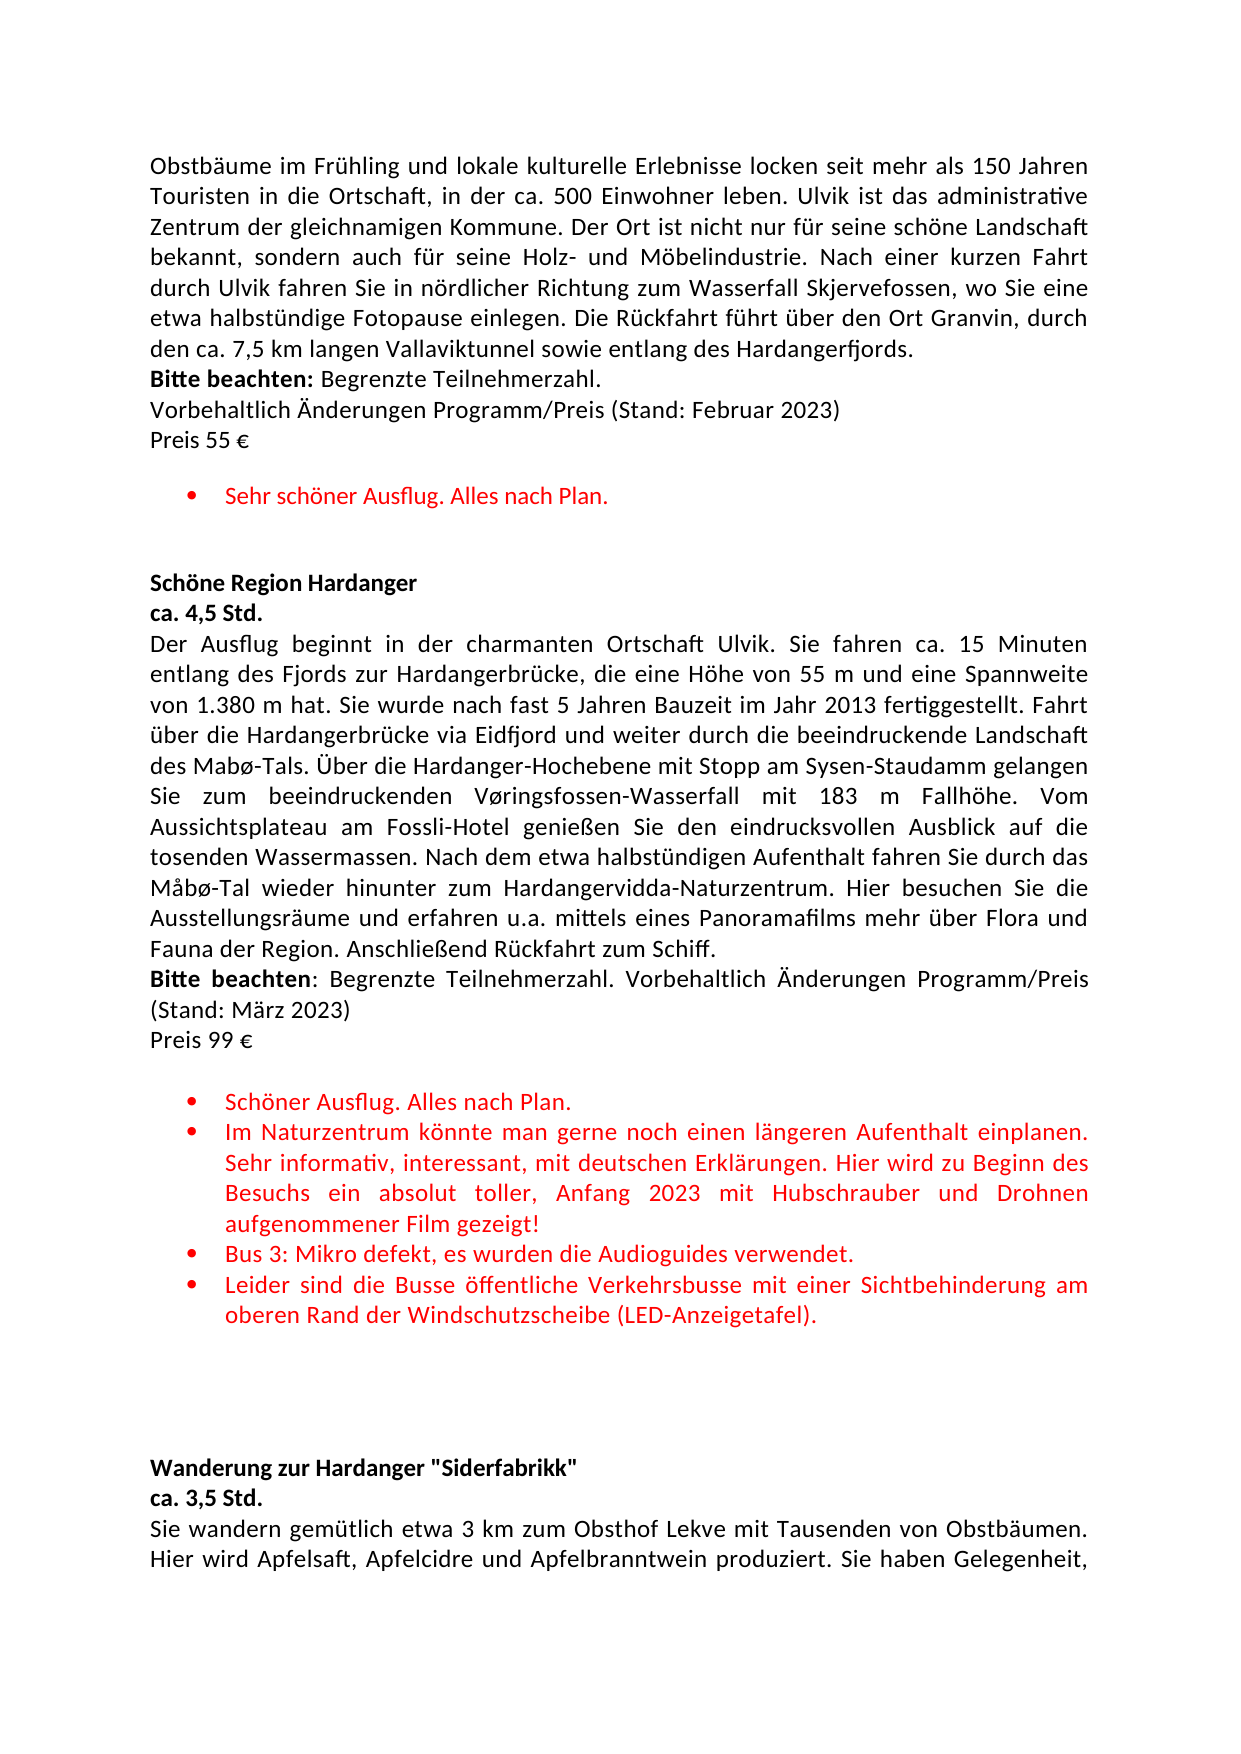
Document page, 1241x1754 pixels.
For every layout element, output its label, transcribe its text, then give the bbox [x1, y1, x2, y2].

text ca. 4,5 Std. [150, 597, 1090, 628]
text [150, 1513, 1090, 1574]
text ca. 3,5 Std. [150, 1482, 1090, 1513]
text Bitte beachten: Begrenzte Teilnehmerzahl. [150, 364, 1090, 394]
list Bus 3: Mikro defekt, es wurden die Audioguides verwendet. [187, 1238, 1090, 1269]
text Der Ausflug beginnt in der charmanten Ortschaft Ulvik. Sie fahren ca. 15 Minuten entlang des Fjords zur Hardangerbrücke, die eine Höhe von 55 m und eine Spannweite von 1.380 m hat. Sie wurde nach fast 5 Jahren Bauzeit im Jahr 2013 fertiggestellt. Fahrt über die Hardangerbrücke via Eidfjord und weiter durch die beeindruckende Landschaft des Mabø-Tals. Über die Hardanger-Hochebene mit Stopp am Sysen-Staudamm gelangen Sie zum beeindruckenden Vøringsfossen-Wasserfall mit 183 m Fallhöhe. Vom Aussichtsplateau am Fossli-Hotel genießen Sie den eindrucksvollen Ausblick auf die tosenden Wassermassen. Nach dem etwa halbstündigen Aufenthalt fahren Sie durch das Måbø-Tal wieder hinunter zum Hardangervidda-Naturzentrum. Hier besuchen Sie die Ausstellungsräume und erfahren u.a. mittels eines Panoramafilms mehr über Flora und Fauna der Region. Anschließend Rückfahrt zum Schiff. [150, 628, 1090, 964]
list Leider sind die Busse öffentliche Verkehrsbusse mit einer Sichtbehinderung am oberen Rand der Windschutzscheibe (LED-Anzeigetafel). [187, 1269, 1090, 1330]
text Vorbehaltlich Änderungen Programm/Preis (Stand: Februar 2023) [150, 394, 1090, 425]
list Im Naturzentrum könnte man gerne noch einen längeren Aufenthalt einplanen. Sehr informativ, interessant, mit deutschen Erklärungen. Hier wird zu Beginn des Besuchs ein absolut toller, Anfang 2023 mit Hubschrauber und Drohnen aufgenommener Film gezeigt! [187, 1116, 1090, 1238]
text Schöne Region Hardanger [150, 567, 1090, 597]
text Preis 55 € [150, 425, 1090, 455]
list Schöner Ausflug. Alles nach Plan. [187, 1086, 1090, 1116]
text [150, 150, 1090, 364]
text Preis 99 € [150, 1025, 1090, 1055]
text Wanderung zur Hardanger "Siderfabrikk" [150, 1452, 1090, 1482]
list Sehr schöner Ausflug. Alles nach Plan. [187, 481, 1090, 511]
text Bitte beachten: Begrenzte Teilnehmerzahl. Vorbehaltlich Änderungen Programm/Preis (Stand: März 2023) [150, 964, 1090, 1025]
